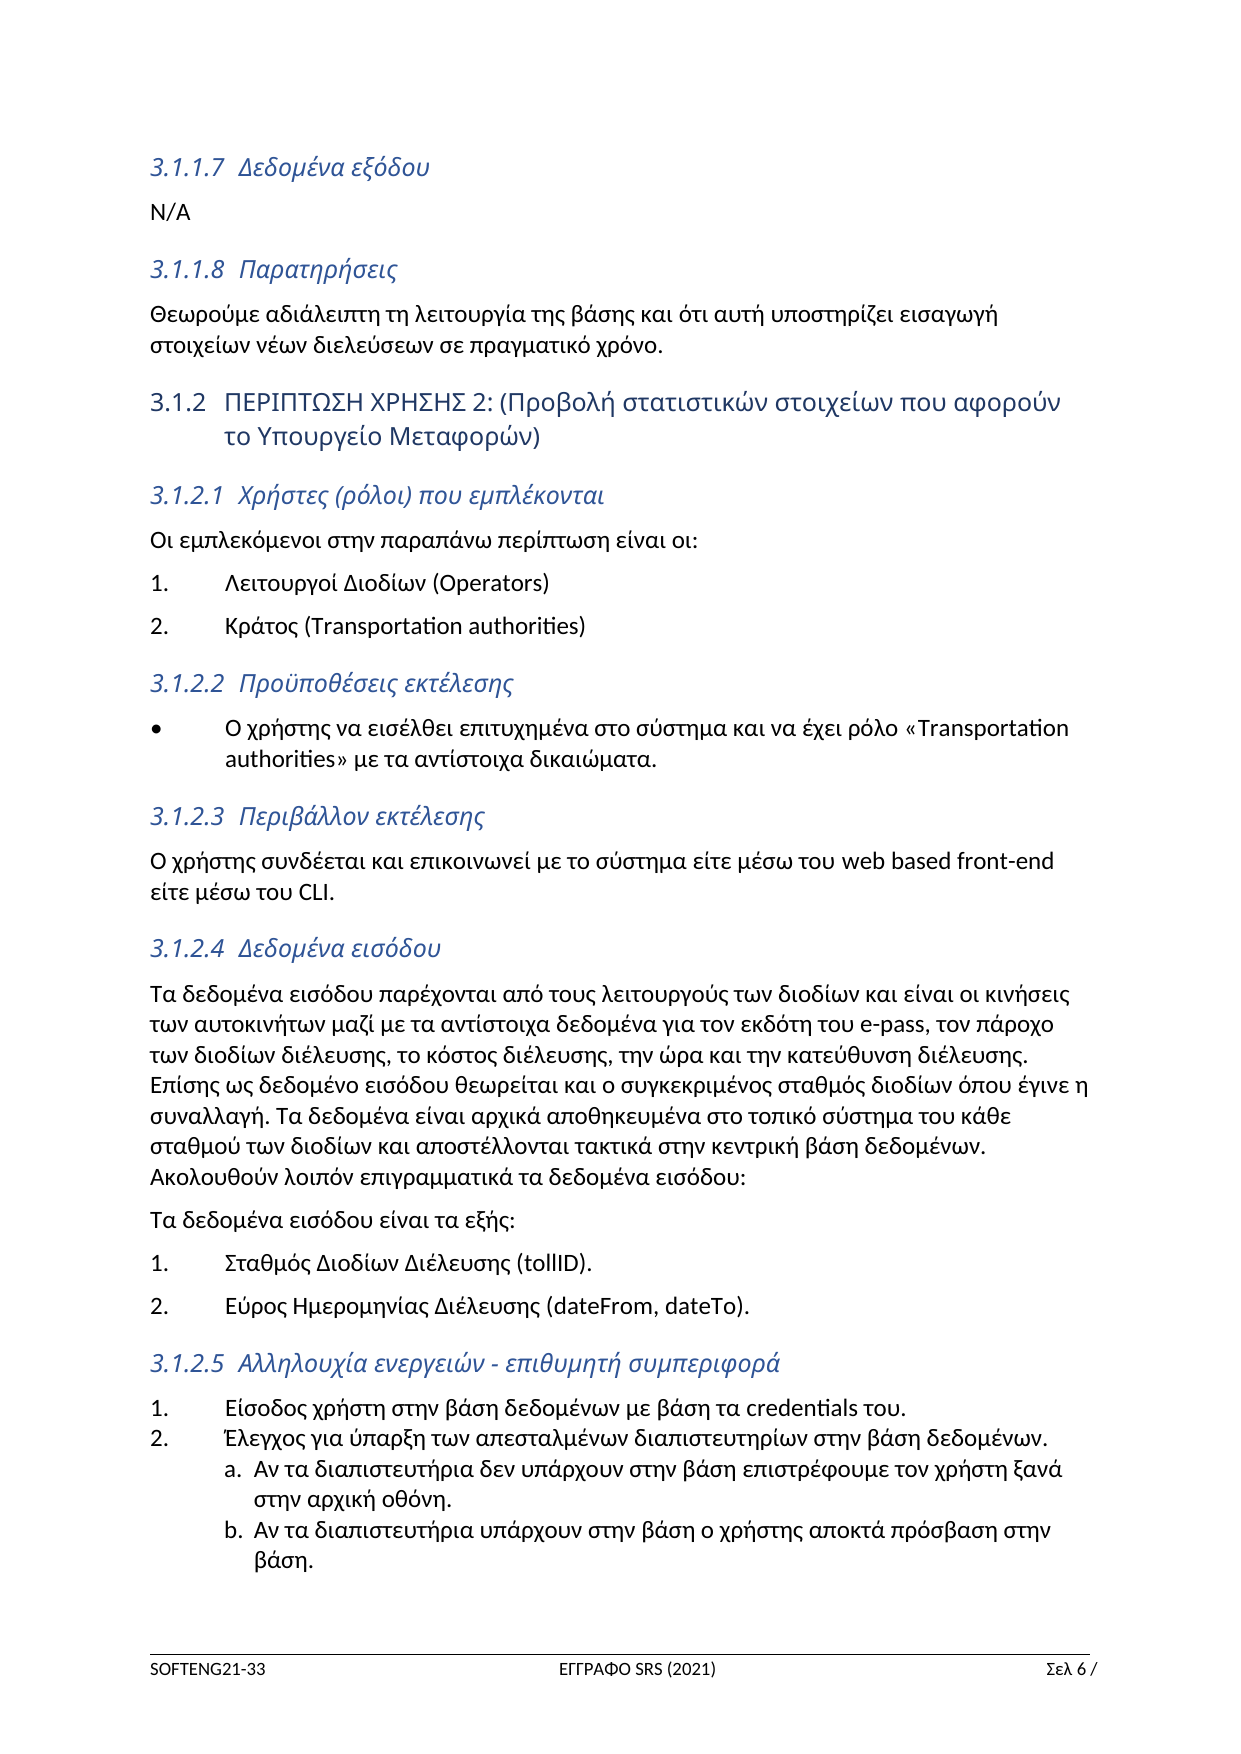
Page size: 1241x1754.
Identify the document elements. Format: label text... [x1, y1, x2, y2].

list Αν τα διαπιστευτήρια δεν υπάρχουν στην βάση επιστρέφουμε τον χρήστη ξανά στην αρχική οθόνη. [224, 1453, 1090, 1514]
text Θεωρούμε αδιάλειπτη τη λειτουργία της βάσης και ότι αυτή υποστηρίζει εισαγωγή στοιχείων νέων διελεύσεων σε πραγματικό χρόνο. [150, 299, 1090, 360]
text Τα δεδομένα εισόδου παρέχονται από τους λειτουργούς των διοδίων και είναι οι κινήσεις των αυτοκινήτων μαζί με τα αντίστοιχα δεδομένα για τον εκδότη του e-pass, τον πάροχο των διοδίων διέλευσης, το κόστος διέλευσης, την ώρα και την κατεύθυνση διέλευσης. Επίσης ως δεδομένο εισόδου θεωρείται και ο συγκεκριμένος σταθμός διοδίων όπου έγινε η συναλλαγή. Τα δεδομένα είναι αρχικά αποθηκευμένα στο τοπικό σύστημα του κάθε σταθμού των διοδίων και αποστέλλονται τακτικά στην κεντρική βάση δεδομένων. Ακολουθούν λοιπόν επιγραμματικά τα δεδομένα εισόδου: [150, 978, 1090, 1191]
text Τα δεδομένα εισόδου είναι τα εξής: [150, 1204, 1090, 1234]
text 1. Σταθμός Διοδίων Διέλευσης (tollID). [150, 1247, 1090, 1277]
text 2. Κράτος (Transportation authorities) [150, 610, 1090, 641]
text Ν/Α [150, 197, 1090, 227]
text 3.1.2.5 Αλληλουχία ενεργειών - επιθυμητή συμπεριφορά [150, 1345, 1090, 1379]
text • Ο χρήστης να εισέλθει επιτυχημένα στο σύστημα και να έχει ρόλο «Transportation authorities» με τα αντίστοιχα δικαιώματα. [150, 712, 1090, 773]
text 3.1.2.2 Προϋποθέσεις εκτέλεσης [150, 666, 1090, 700]
text Οι εμπλεκόμενοι στην παραπάνω περίπτωση είναι οι: [150, 524, 1090, 555]
list Αν τα διαπιστευτήρια υπάρχουν στην βάση ο χρήστης αποκτά πρόσβαση στην βάση. [224, 1514, 1090, 1575]
text Ο χρήστης συνδέεται και επικοινωνεί με το σύστημα είτε μέσω του web based front-end είτε μέσω του CLI. [150, 845, 1090, 906]
list Είσοδος χρήστη στην βάση δεδομένων με βάση τα credentials του. [150, 1392, 1090, 1422]
subtitle 3.1.1.7 Δεδομένα εξόδου [150, 150, 1090, 184]
text 3.1.2.1 Χρήστες (ρόλοι) που εμπλέκονται [150, 478, 1090, 512]
text 3.1.2.3 Περιβάλλον εκτέλεσης [150, 798, 1090, 833]
text 3.1.2 ΠΕΡΙΠΤΩΣΗ ΧΡΗΣΗΣ 2: (Προβολή στατιστικών στοιχείων που αφορούν το Υπουργείο Μεταφορών) [150, 385, 1090, 453]
text 2. Εύρος Ημερομηνίας Διέλευσης (dateFrom, dateTo). [150, 1290, 1090, 1320]
text 1. Λειτουργοί Διοδίων (Operators) [150, 567, 1090, 598]
subtitle 3.1.1.8 Παρατηρήσεις [150, 252, 1090, 286]
list Έλεγχος για ύπαρξη των απεσταλμένων διαπιστευτηρίων στην βάση δεδομένων. [150, 1422, 1090, 1453]
text 3.1.2.4 Δεδομένα εισόδου [150, 931, 1090, 965]
